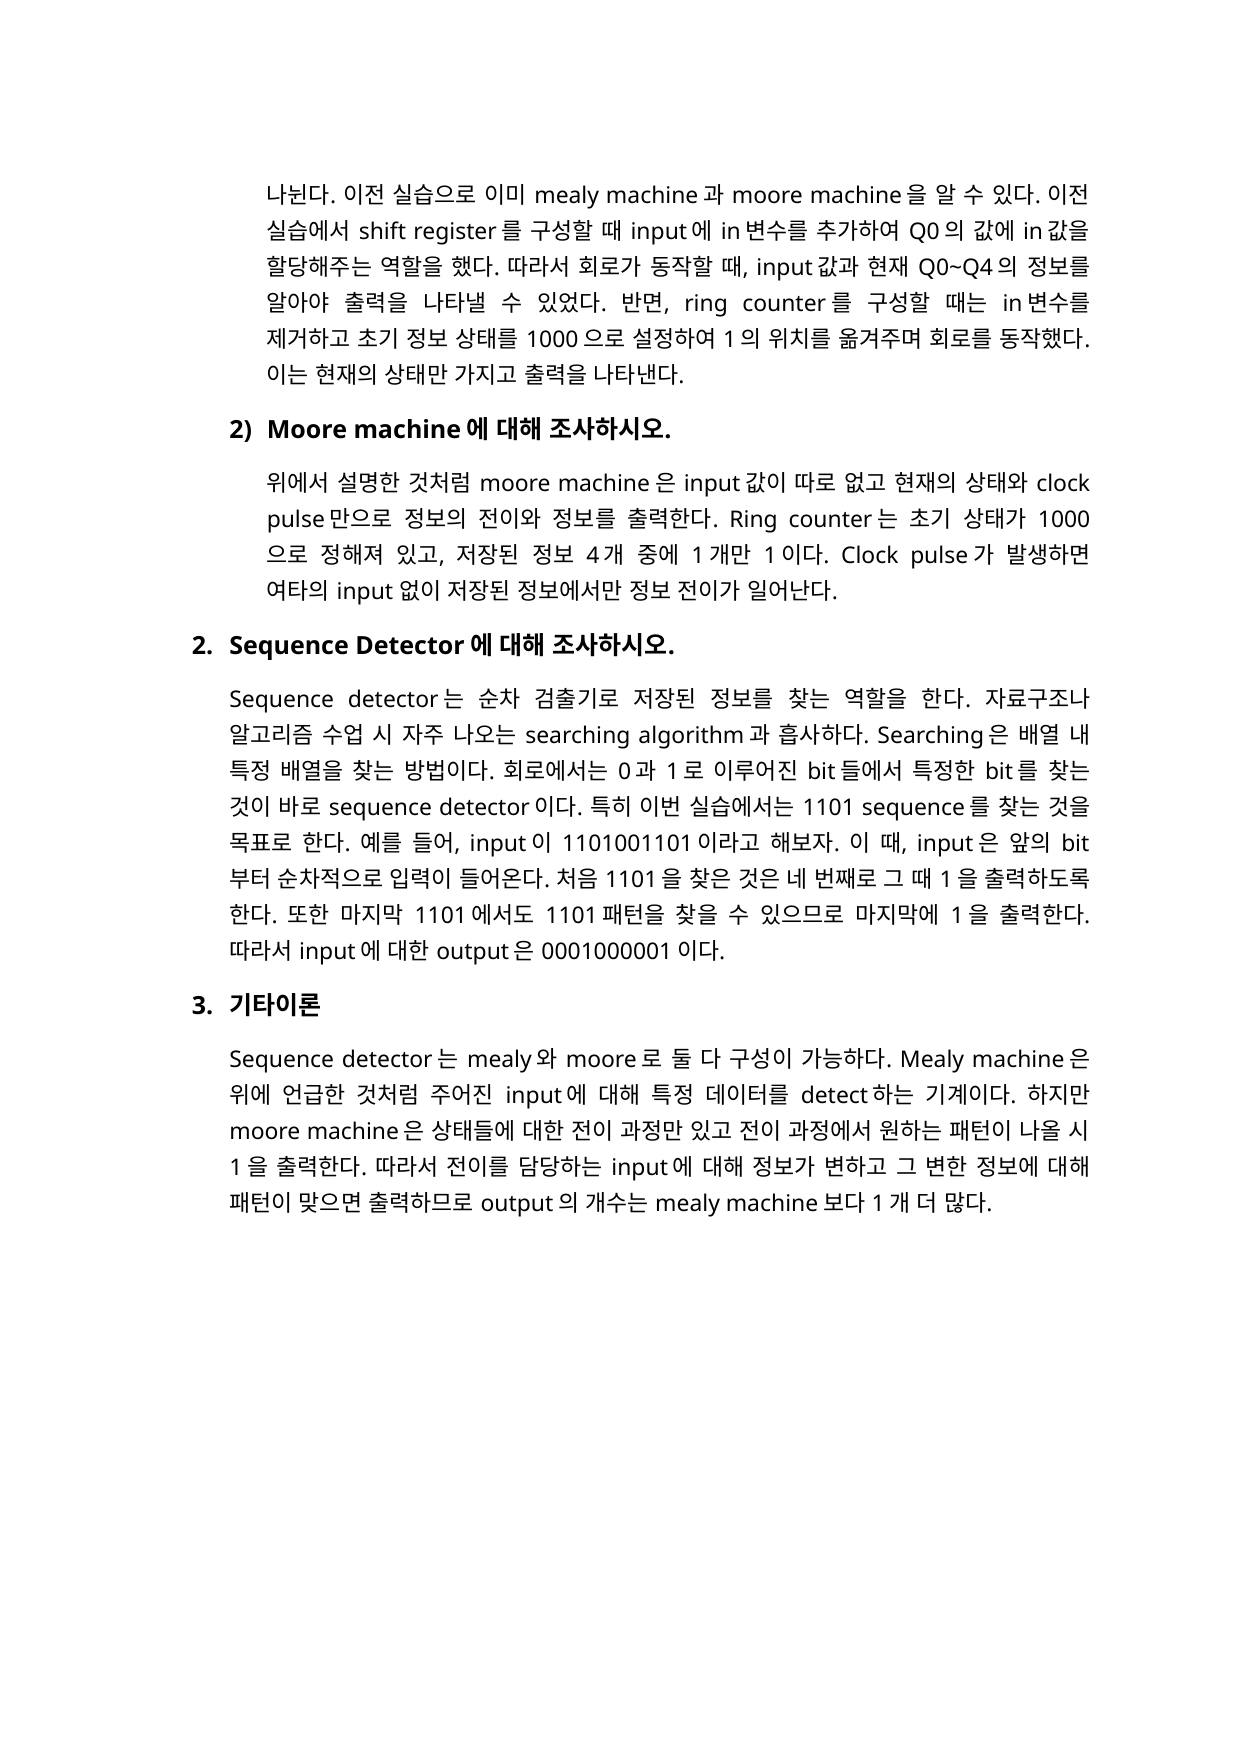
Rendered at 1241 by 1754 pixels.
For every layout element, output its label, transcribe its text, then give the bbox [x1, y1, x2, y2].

list 기타이론 [192, 986, 1090, 1022]
list 위에서 설명한 것처럼 moore machine은 input값이 따로 없고 현재의 상태와 clock pulse만으로 정보의 전이와 정보를 출력한다. Ring counter는 초기 상태가 1000으로 정해져 있고, 저장된 정보 4개 중에 1개만 1이다. Clock pulse가 발생하면 여타의 input 없이 저장된 정보에서만 정보 전이가 일어난다. [267, 465, 1090, 606]
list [267, 177, 1090, 390]
list Sequence detector는 mealy와 moore로 둘 다 구성이 가능하다. Mealy machine은 위에 언급한 것처럼 주어진 input에 대해 특정 데이터를 detect하는 기계이다. 하지만 moore machine은 상태들에 대한 전이 과정만 있고 전이 과정에서 원하는 패턴이 나올 시 1을 출력한다. 따라서 전이를 담당하는 input에 대해 정보가 변하고 그 변한 정보에 대해 패턴이 맞으면 출력하므로 output의 개수는 mealy machine보다 1개 더 많다. [229, 1041, 1090, 1218]
list Sequence detector는 순차 검출기로 저장된 정보를 찾는 역할을 한다. 자료구조나 알고리즘 수업 시 자주 나오는 searching algorithm과 흡사하다. Searching은 배열 내 특정 배열을 찾는 방법이다. 회로에서는 0과 1로 이루어진 bit들에서 특정한 bit를 찾는 것이 바로 sequence detector이다. 특히 이번 실습에서는 1101 sequence를 찾는 것을 목표로 한다. 예를 들어, input이 1101001101이라고 해보자. 이 때, input은 앞의 bit부터 순차적으로 입력이 들어온다. 처음 1101을 찾은 것은 네 번째로 그 때 1을 출력하도록 한다. 또한 마지막 1101에서도 1101패턴을 찾을 수 있으므로 마지막에 1을 출력한다. 따라서 input에 대한 output은 0001000001이다. [229, 681, 1090, 966]
list Moore machine에 대해 조사하시오. [229, 409, 1090, 446]
list Sequence Detector에 대해 조사하시오. [192, 626, 1090, 662]
